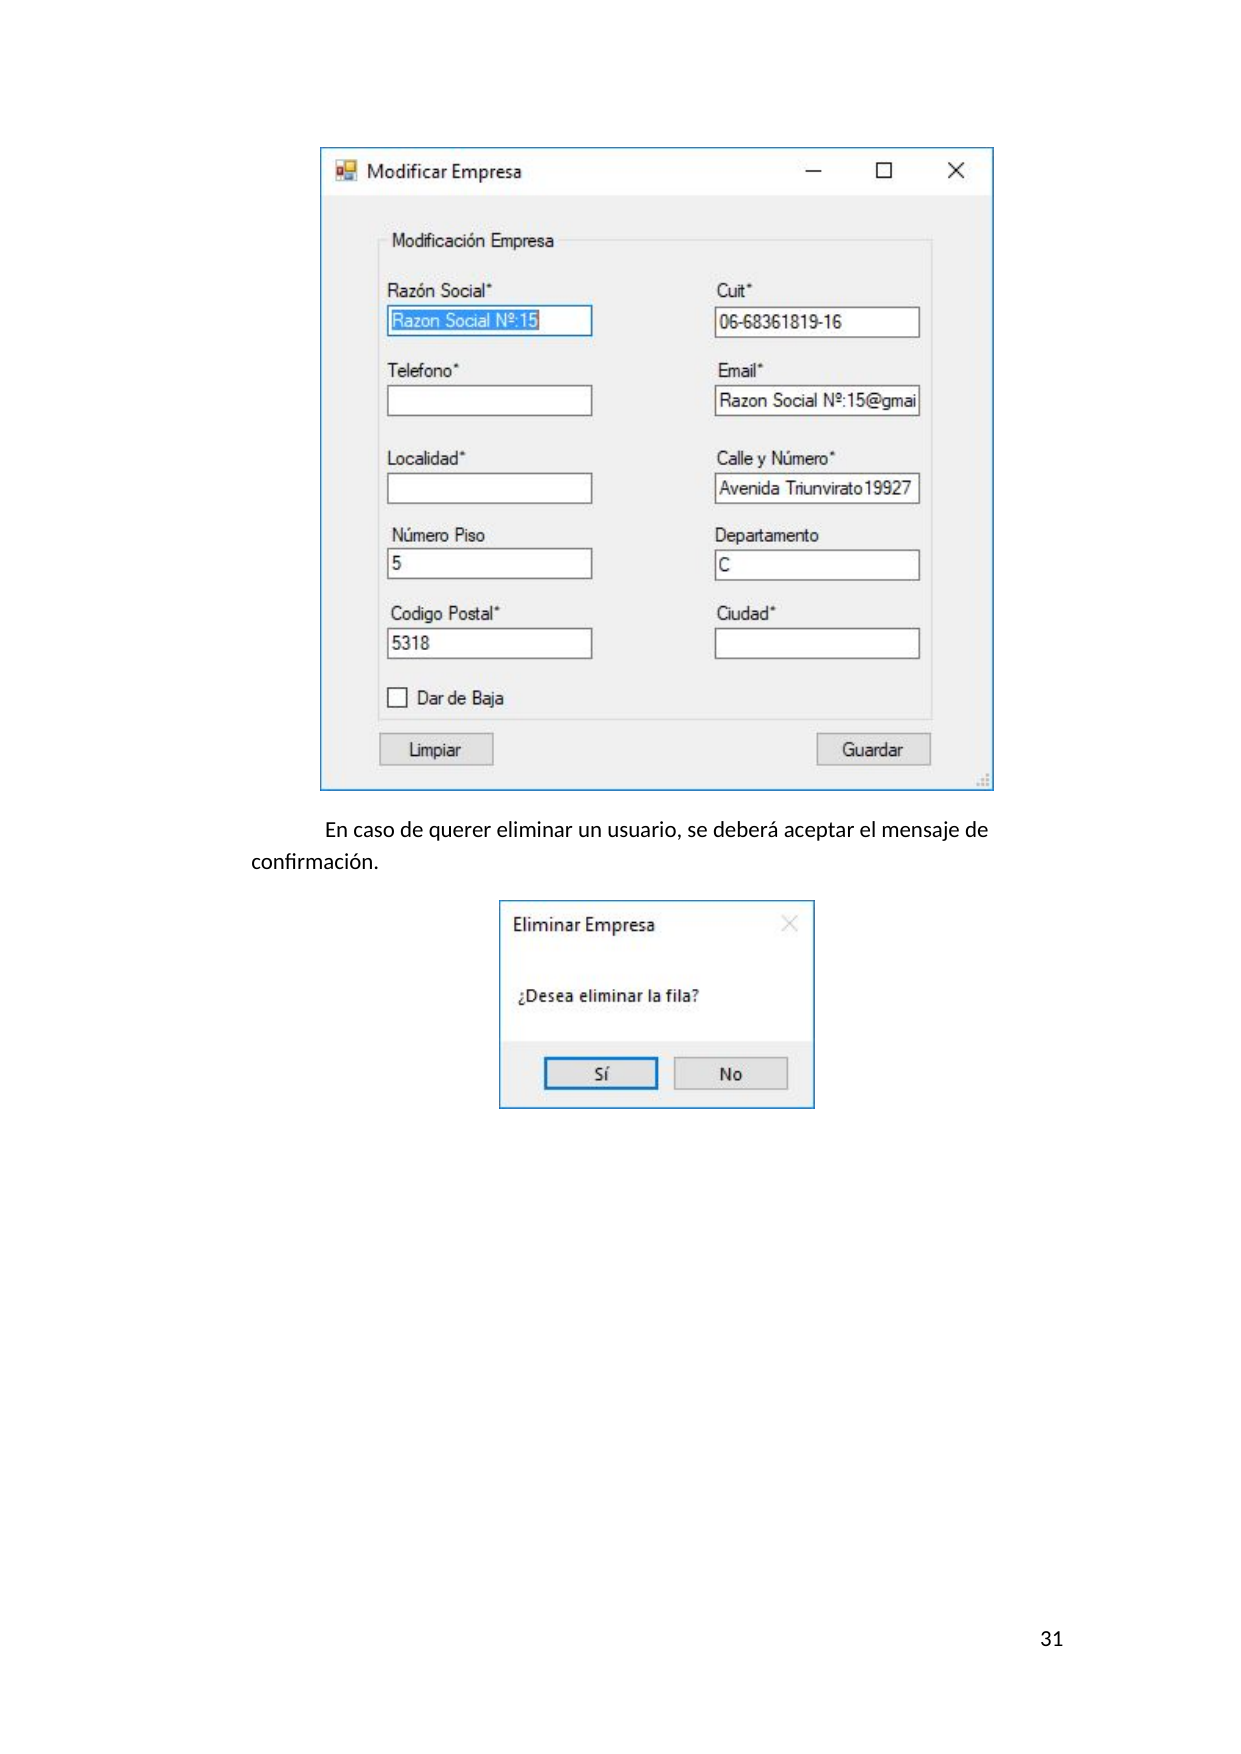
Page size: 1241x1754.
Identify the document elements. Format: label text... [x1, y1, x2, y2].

picture [320, 147, 994, 791]
picture [499, 900, 815, 1109]
text En caso de querer eliminar un usuario, se deberá aceptar el mensaje de confirmación. [251, 815, 1063, 875]
